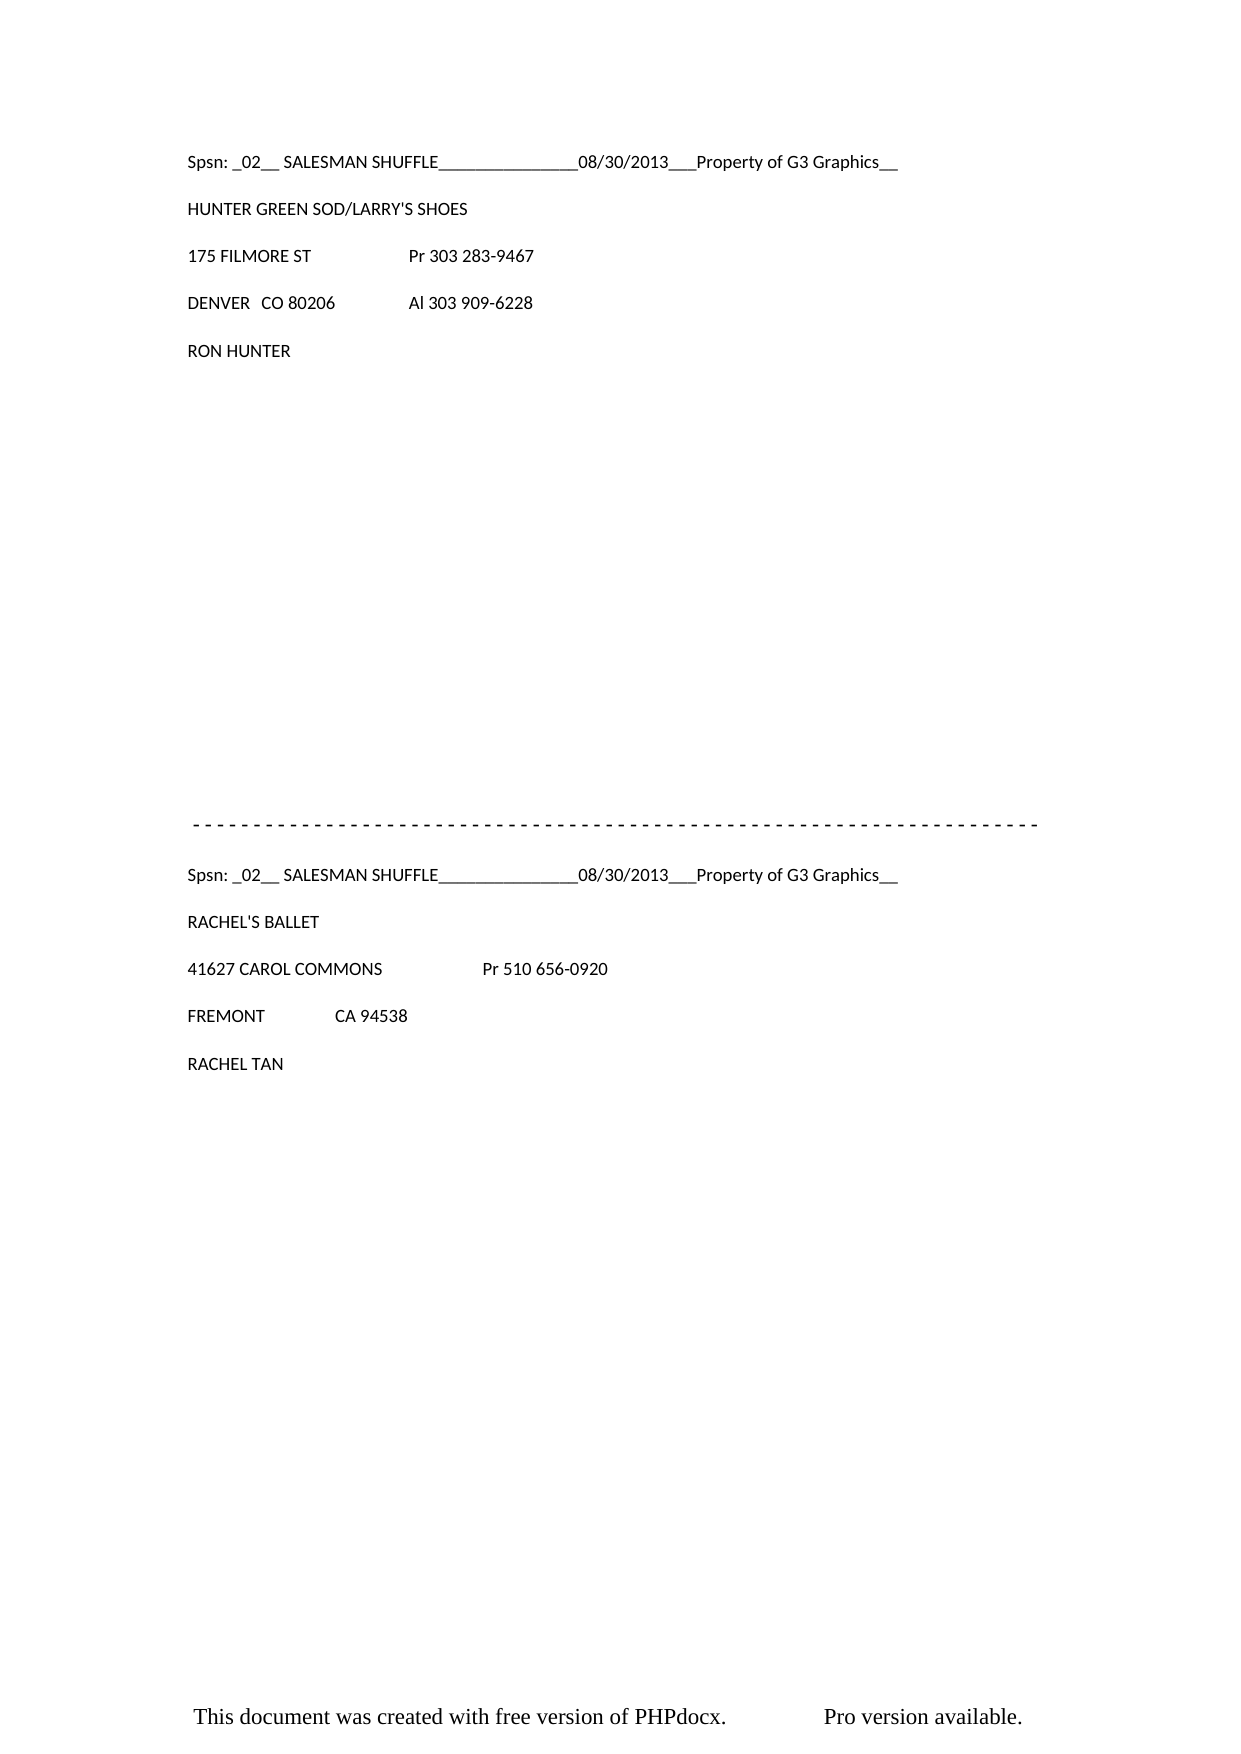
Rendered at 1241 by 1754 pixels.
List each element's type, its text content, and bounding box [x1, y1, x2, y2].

text FREMONT CA 94538 [187, 1005, 1053, 1028]
text RACHEL TAN [187, 1052, 1053, 1075]
text RACHEL'S BALLET [187, 910, 1053, 933]
text DENVER CO 80206 Al 303 909-6228 [187, 292, 1053, 314]
text RON HUNTER [187, 339, 1053, 362]
text Spsn: _02__ SALESMAN SHUFFLE_______________08/30/2013___Property of G3 Graphics__ [187, 863, 1053, 886]
text 175 FILMORE ST Pr 303 283-9467 [187, 244, 1053, 267]
text 41627 CAROL COMMONS Pr 510 656-0920 [187, 957, 1053, 980]
text HUNTER GREEN SOD/LARRY'S SHOES [187, 197, 1053, 220]
text Spsn: _02__ SALESMAN SHUFFLE_______________08/30/2013___Property of G3 Graphics__ [187, 150, 1053, 173]
text - - - - - - - - - - - - - - - - - - - - - - - - - - - - - - - - - - - - - - - - - - - - - - - - - - - - - - - - - - - - - - - - - - - - - - [187, 810, 1053, 838]
